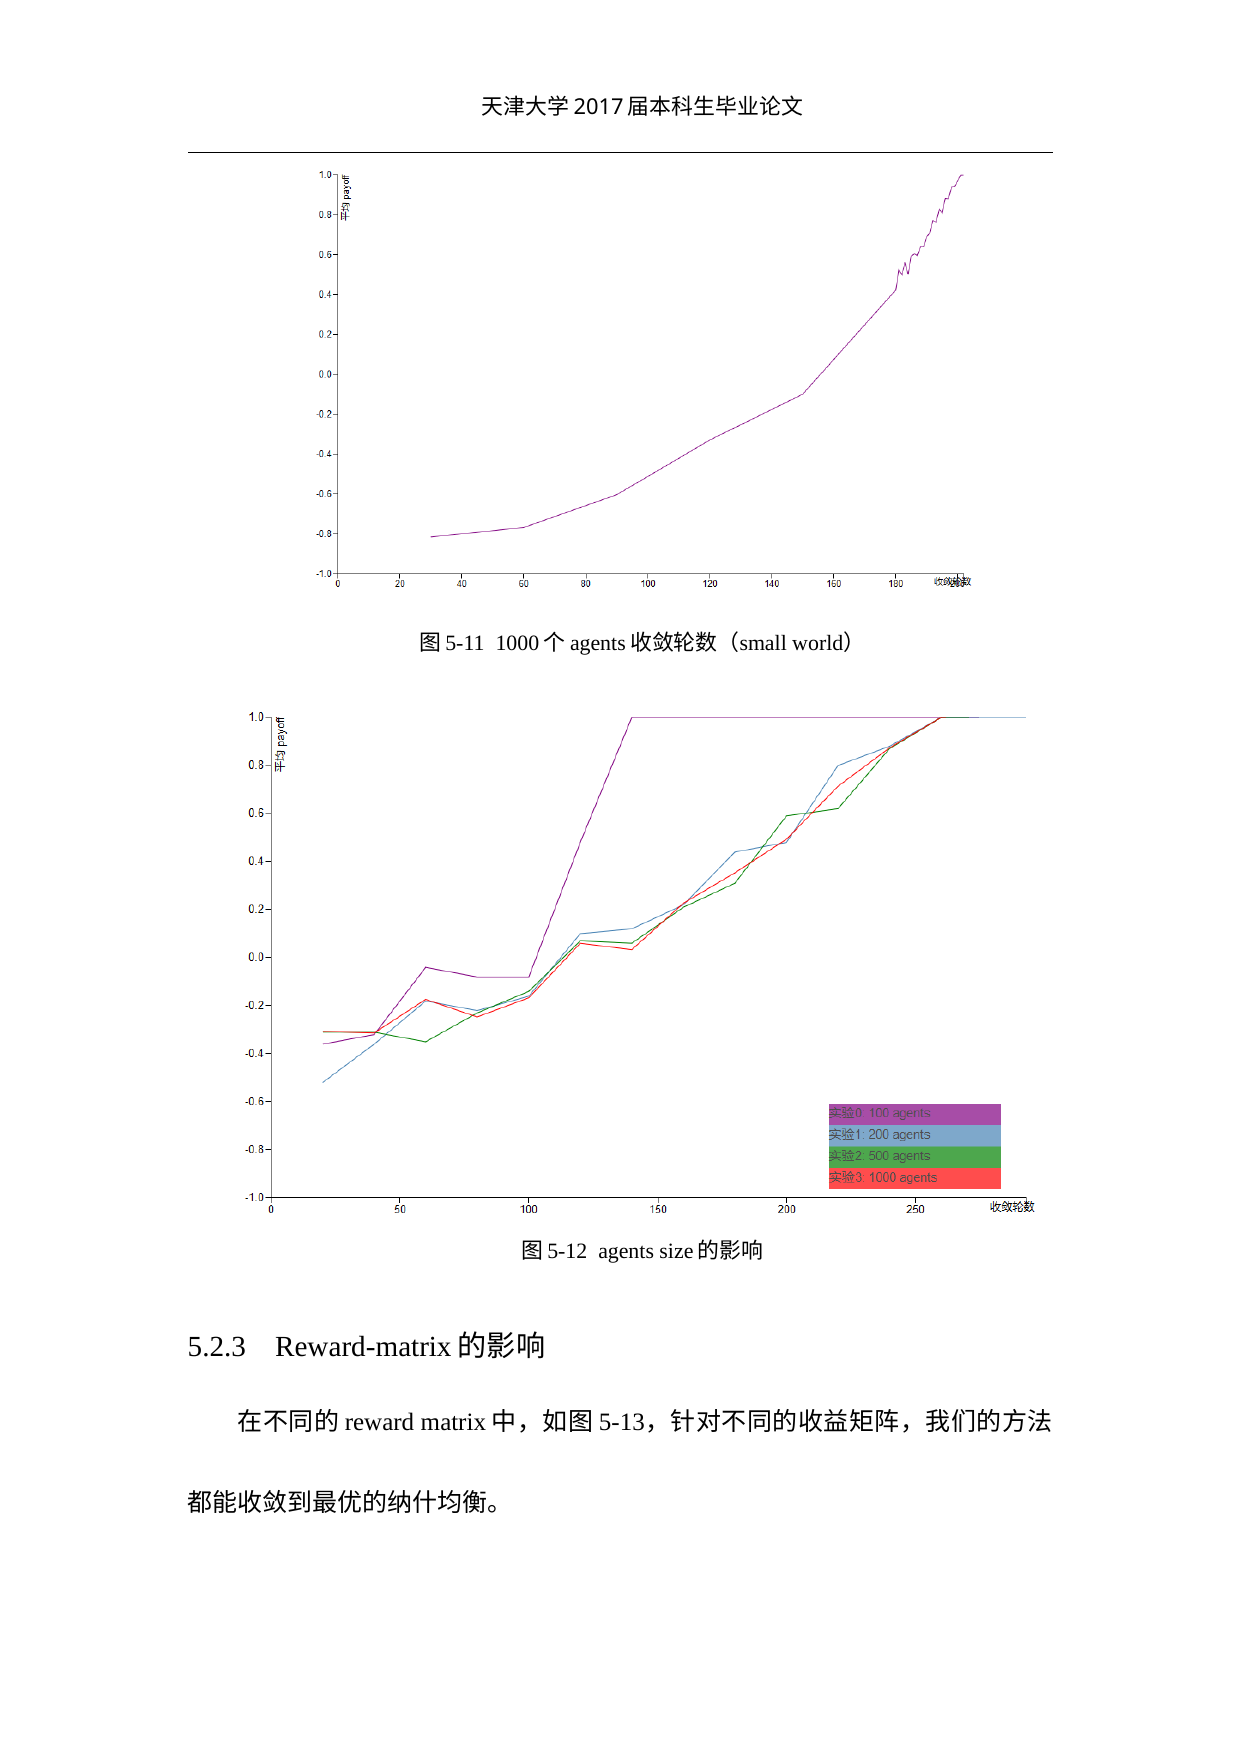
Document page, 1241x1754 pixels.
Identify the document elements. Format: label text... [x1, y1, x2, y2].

picture [240, 705, 1050, 1213]
text 图5-12 agents size的影响 [187, 1232, 1053, 1265]
picture [310, 162, 980, 588]
text 图5-11 1000个agents收敛轮数（small world） [187, 625, 1053, 657]
text 在不同的reward matrix中，如图5-13，针对不同的收益矩阵，我们的方法都能收敛到最优的纳什均衡。 [187, 1387, 1053, 1533]
list Reward-matrix的影响 [187, 1311, 1053, 1376]
